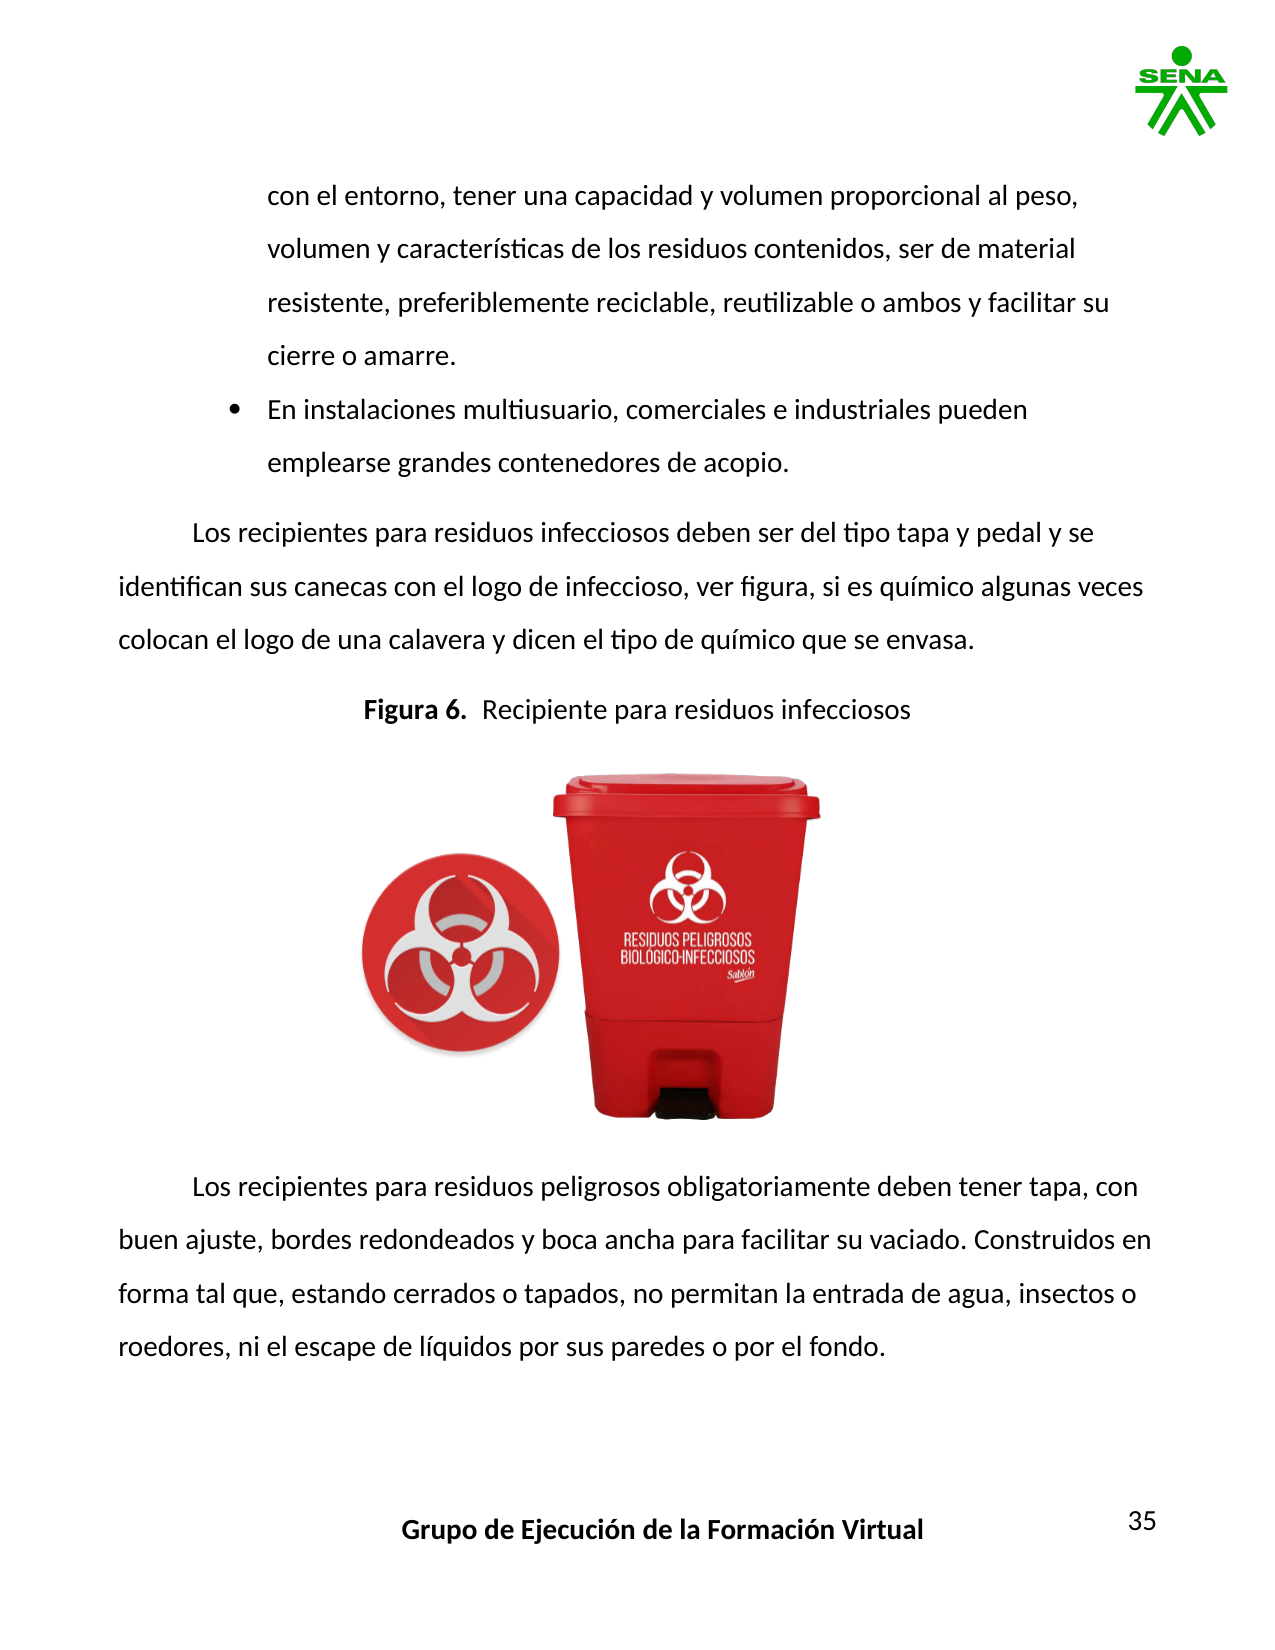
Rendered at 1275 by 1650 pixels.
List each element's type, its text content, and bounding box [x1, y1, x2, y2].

text Los recipientes para residuos infecciosos deben ser del tipo tapa y pedal y se identifican sus canecas con el logo de infeccioso, ver figura, si es químico algunas veces colocan el logo de una calavera y dicen el tipo de químico que se envasa. [118, 514, 1157, 657]
picture [306, 761, 969, 1134]
list En instalaciones multiusuario, comerciales e industriales pueden emplearse grandes contenedores de acopio. [229, 391, 1157, 480]
text Los recipientes para residuos peligrosos obligatoriamente deben tener tapa, con buen ajuste, bordes redondeados y boca ancha para facilitar su vaciado. Construidos en forma tal que, estando cerrados o tapados, no permitan la entrada de agua, insectos o roedores, ni el escape de líquidos por sus paredes o por el fondo. [118, 1168, 1157, 1364]
text Recipiente para residuos infecciosos [118, 691, 1157, 727]
picture [1135, 46, 1228, 136]
